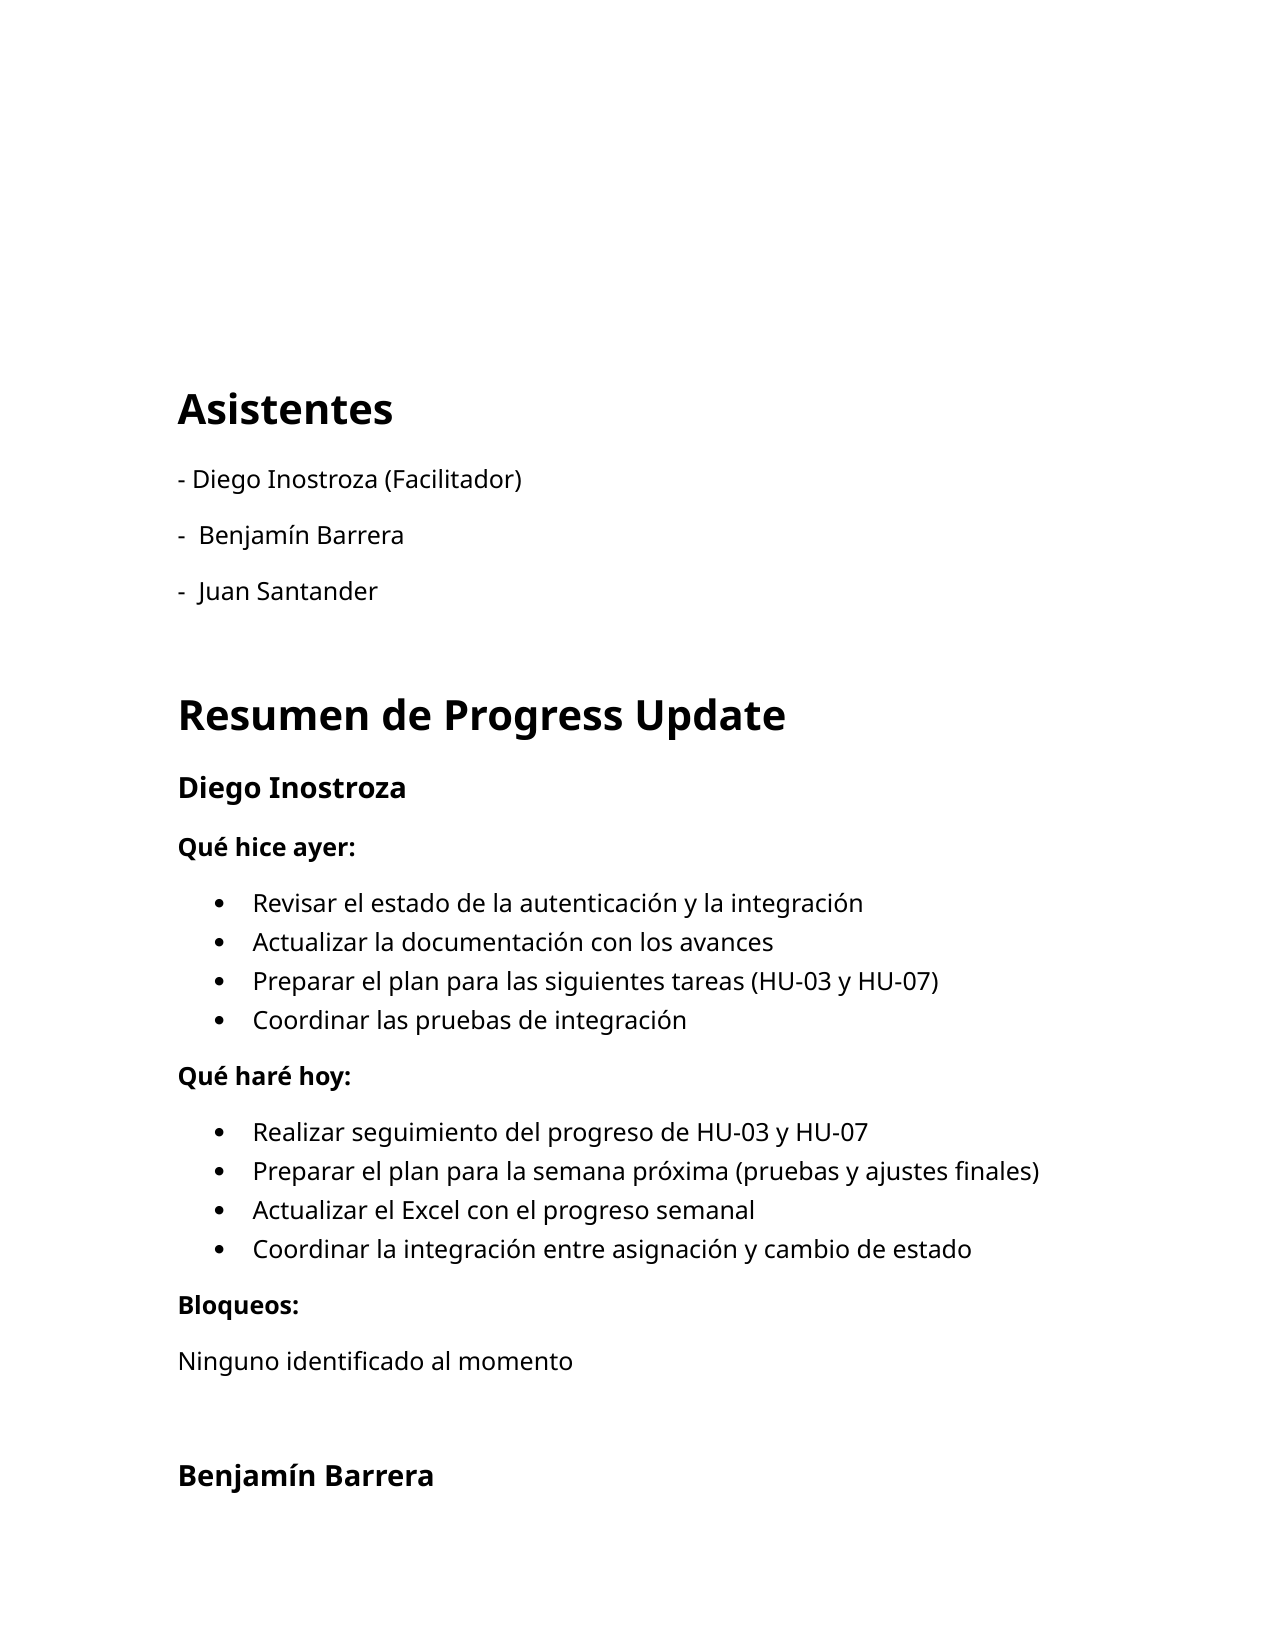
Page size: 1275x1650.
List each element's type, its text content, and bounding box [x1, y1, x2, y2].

text Qué haré hoy: [177, 1059, 1098, 1093]
list Preparar el plan para las siguientes tareas (HU-03 y HU-07) [215, 964, 1098, 998]
text Ninguno identificado al momento [177, 1344, 1098, 1378]
list Preparar el plan para la semana próxima (pruebas y ajustes finales) [215, 1154, 1098, 1188]
text Bloqueos: [177, 1288, 1098, 1322]
text - Juan Santander [177, 574, 1098, 608]
list Revisar el estado de la autenticación y la integración [215, 885, 1098, 919]
text - Benjamín Barrera [177, 518, 1098, 552]
list Coordinar las pruebas de integración [215, 1003, 1098, 1037]
list Actualizar la documentación con los avances [215, 924, 1098, 959]
text Benjamín Barrera [177, 1455, 1098, 1495]
list Realizar seguimiento del progreso de HU-03 y HU-07 [215, 1114, 1098, 1149]
text Asistentes [177, 380, 1098, 437]
list Coordinar la integración entre asignación y cambio de estado [215, 1232, 1098, 1266]
text Resumen de Progress Update [177, 685, 1098, 742]
text - Diego Inostroza (Facilitador) [177, 462, 1098, 496]
list Actualizar el Excel con el progreso semanal [215, 1193, 1098, 1227]
text Diego Inostroza [177, 767, 1098, 807]
text Qué hice ayer: [177, 829, 1098, 864]
